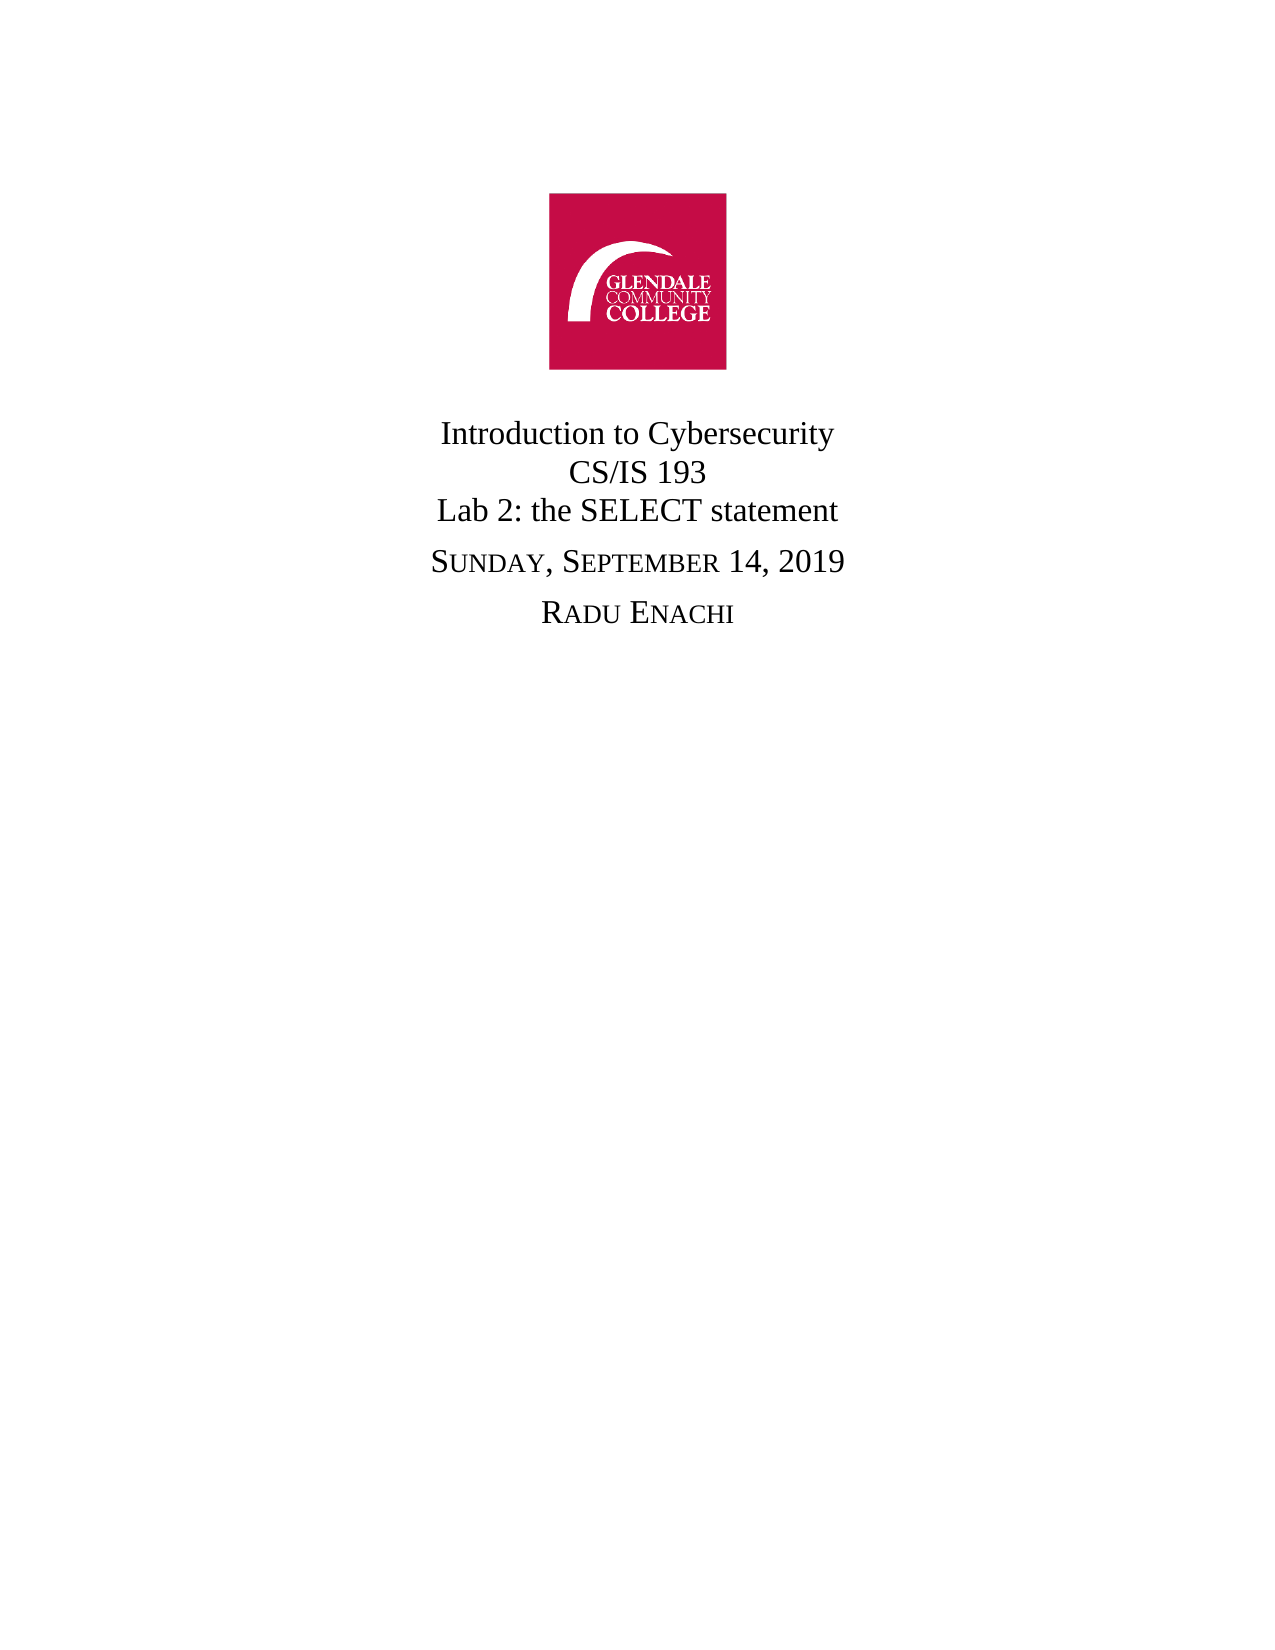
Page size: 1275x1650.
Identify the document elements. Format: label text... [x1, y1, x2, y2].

picture [544, 187, 731, 376]
table_cell Introduction to Cybersecurity CS/IS 193 Lab 2: the SELECT statement Sunday, September 14, 2019 Radu Enachi [174, 414, 1101, 643]
table_header [174, 150, 1101, 413]
